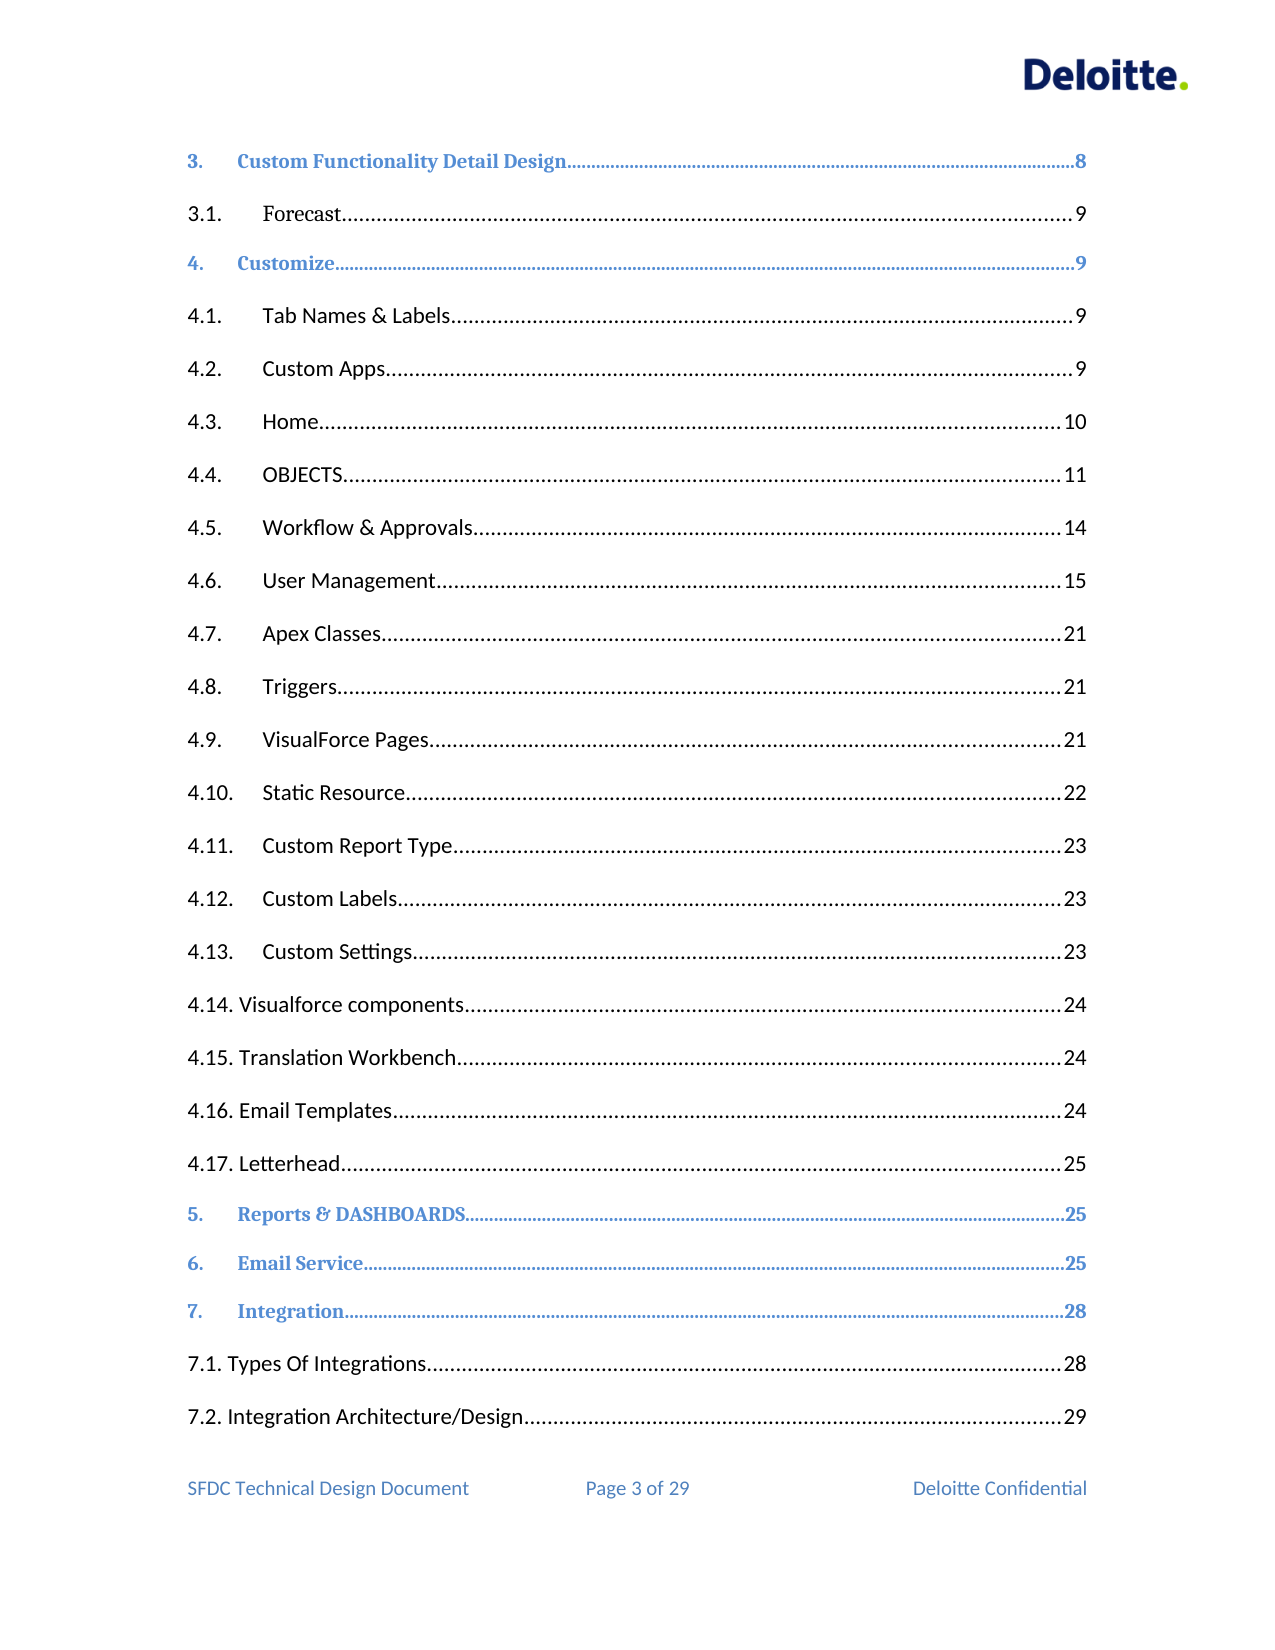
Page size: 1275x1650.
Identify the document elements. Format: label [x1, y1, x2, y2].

picture [1023, 58, 1188, 91]
